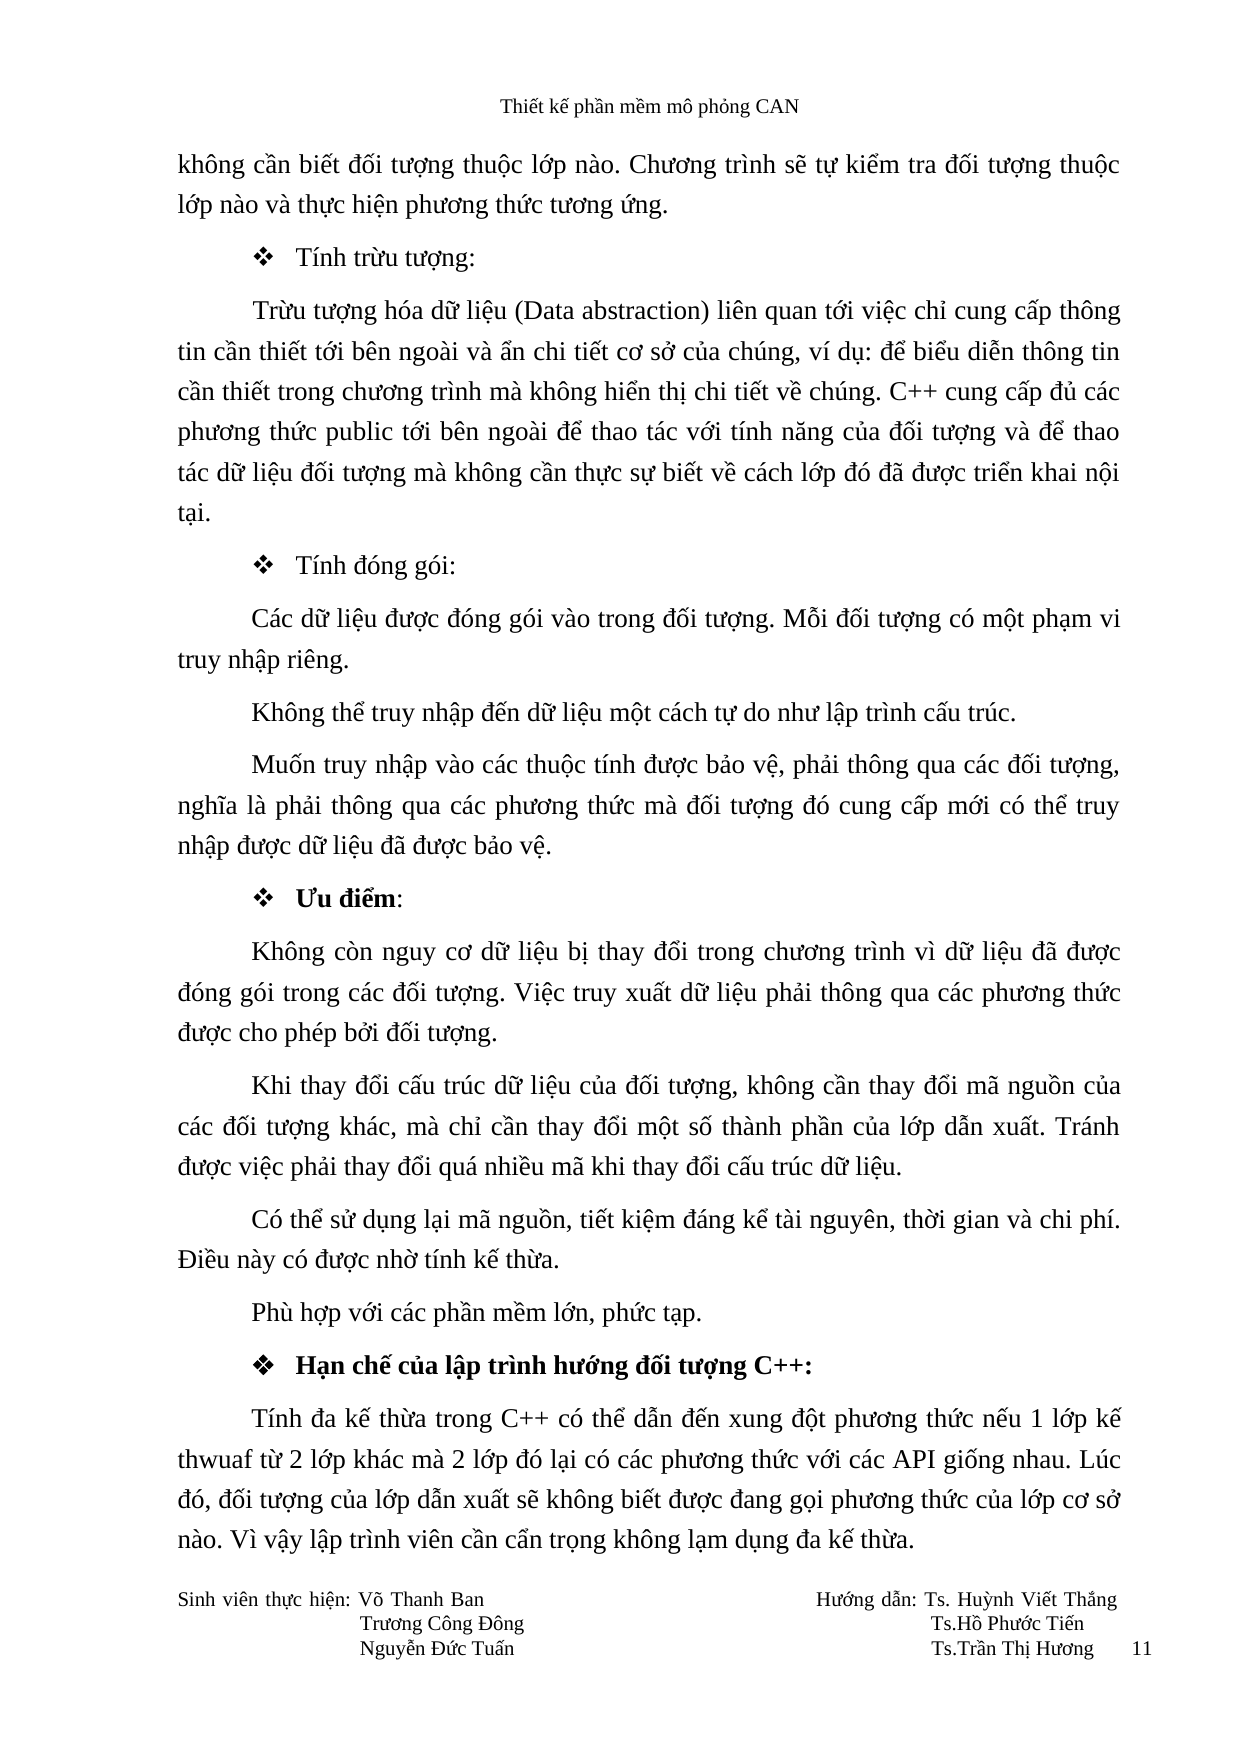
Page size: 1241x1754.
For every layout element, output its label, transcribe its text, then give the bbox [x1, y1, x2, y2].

text Phù hợp với các phần mềm lớn, phức tạp. [177, 1296, 1122, 1327]
list Ưu điểm: [177, 882, 1122, 913]
text Không còn nguy cơ dữ liệu bị thay đổi trong chương trình vì dữ liệu đã được đóng gói trong các đối tượng. Việc truy xuất dữ liệu phải thông qua các phương thức được cho phép bởi đối tượng. [177, 935, 1122, 1047]
text Tính đa kế thừa trong C++ có thể dẫn đến xung đột phương thức nếu 1 lớp kế thwuaf từ 2 lớp khác mà 2 lớp đó lại có các phương thức với các API giống nhau. Lúc đó, đối tượng của lớp dẫn xuất sẽ không biết được đang gọi phương thức của lớp cơ sở nào. Vì vậy lập trình viên cần cẩn trọng không lạm dụng đa kế thừa. [177, 1402, 1122, 1555]
text Khi thay đổi cấu trúc dữ liệu của đối tượng, không cần thay đổi mã nguồn của các đối tượng khác, mà chỉ cần thay đổi một số thành phần của lớp dẫn xuất. Tránh được việc phải thay đổi quá nhiều mã khi thay đổi cấu trúc dữ liệu. [177, 1069, 1122, 1181]
text Muốn truy nhập vào các thuộc tính được bảo vệ, phải thông qua các đối tượng, nghĩa là phải thông qua các phương thức mà đối tượng đó cung cấp mới có thể truy nhập được dữ liệu đã được bảo vệ. [177, 748, 1122, 861]
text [177, 148, 1122, 219]
list Hạn chế của lập trình hướng đối tượng C++: [177, 1349, 1122, 1380]
text Trừu tượng hóa dữ liệu (Data abstraction) liên quan tới việc chỉ cung cấp thông tin cần thiết tới bên ngoài và ẩn chi tiết cơ sở của chúng, ví dụ: để biểu diễn thông tin cần thiết trong chương trình mà không hiển thị chi tiết về chúng. C++ cung cấp đủ các phương thức public tới bên ngoài để thao tác với tính năng của đối tượng và để thao tác dữ liệu đối tượng mà không cần thực sự biết về cách lớp đó đã được triển khai nội tại. [177, 294, 1122, 527]
text Không thể truy nhập đến dữ liệu một cách tự do như lập trình cấu trúc. [177, 696, 1122, 727]
list Tính trừu tượng: [177, 241, 1122, 272]
text Các dữ liệu được đóng gói vào trong đối tượng. Mỗi đối tượng có một phạm vi truy nhập riêng. [177, 602, 1122, 674]
list Tính đóng gói: [177, 549, 1122, 580]
text Có thể sử dụng lại mã nguồn, tiết kiệm đáng kể tài nguyên, thời gian và chi phí. Điều này có được nhờ tính kế thừa. [177, 1203, 1122, 1274]
